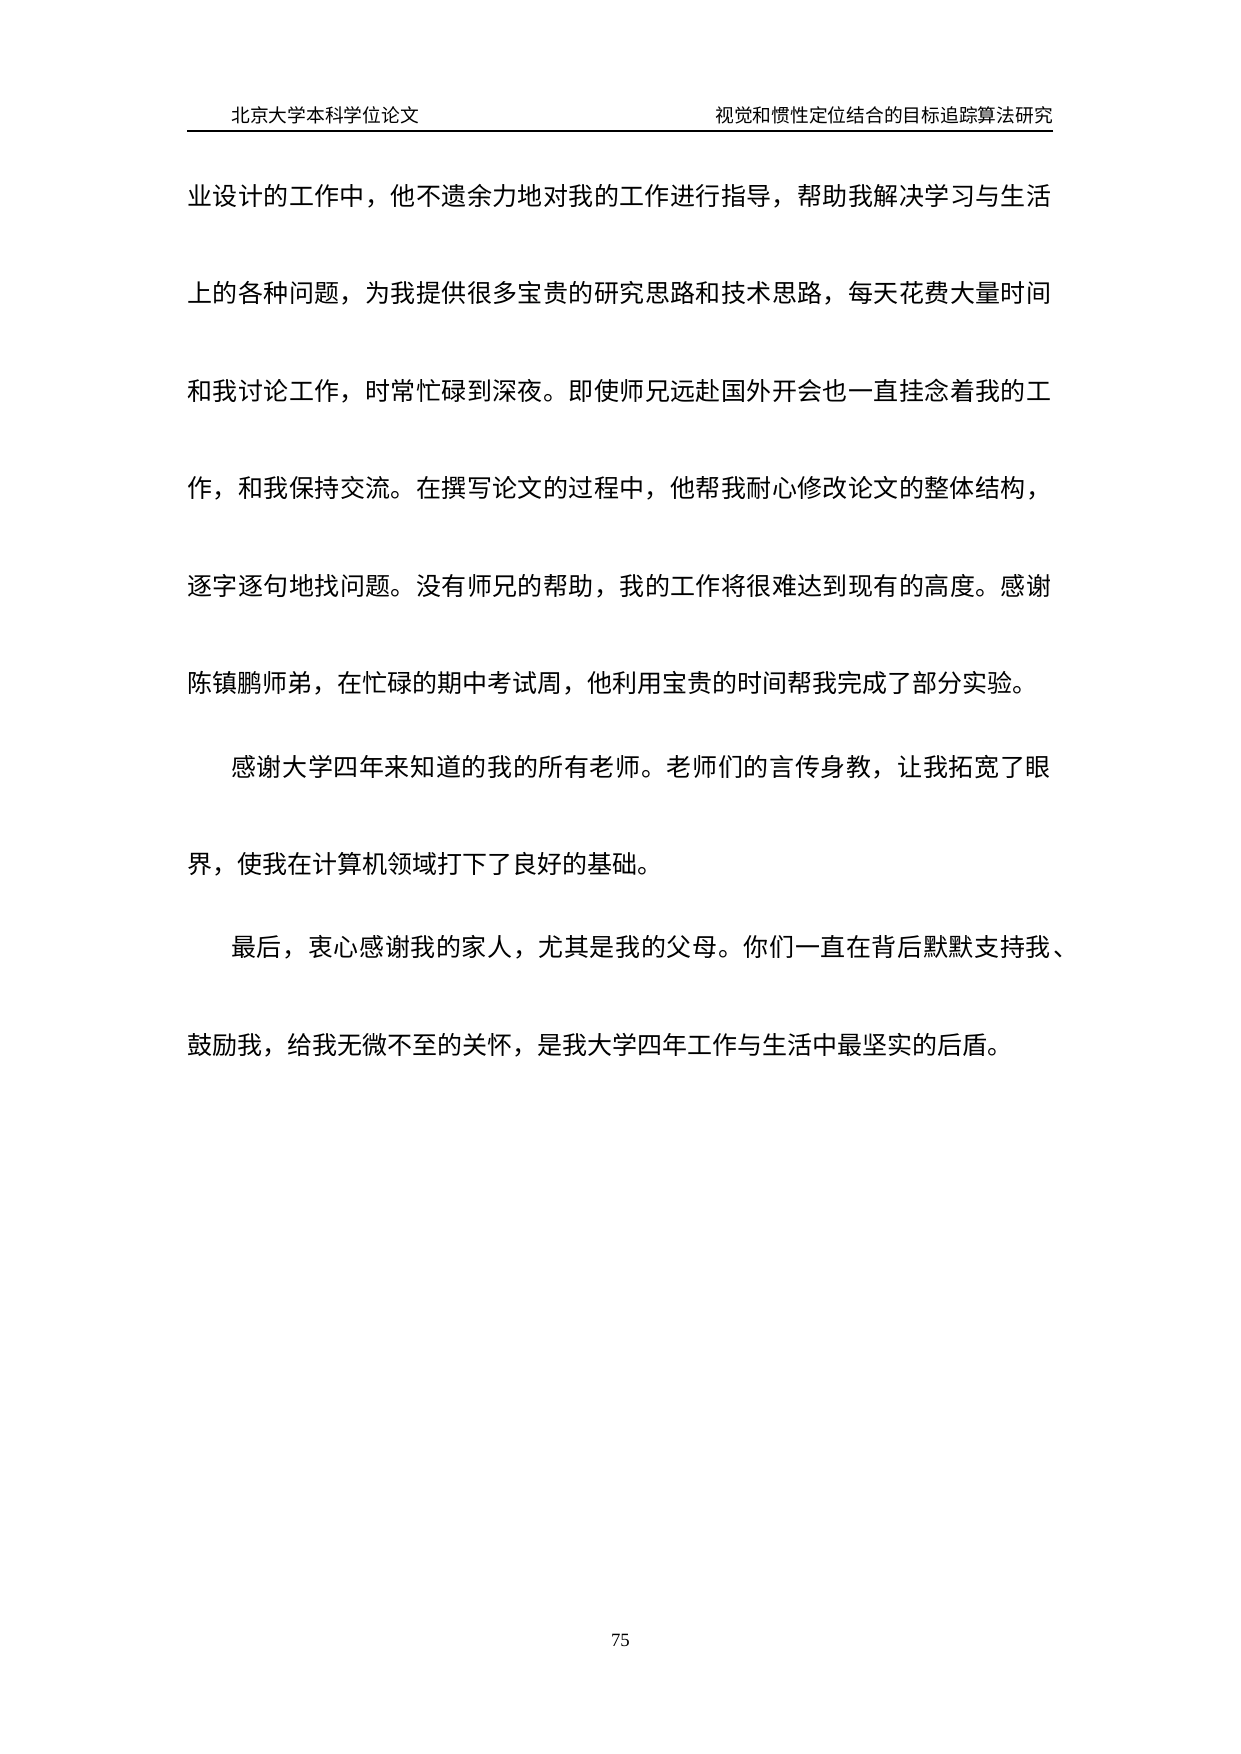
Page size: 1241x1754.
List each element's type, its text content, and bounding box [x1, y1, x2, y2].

text 最后，衷心感谢我的家人，尤其是我的父母。你们一直在背后默默支持我、鼓励我，给我无微不至的关怀，是我大学四年工作与生活中最坚实的后盾。 [187, 913, 1053, 1076]
text 感谢大学四年来知道的我的所有老师。老师们的言传身教，让我拓宽了眼界，使我在计算机领域打下了良好的基础。 [187, 733, 1053, 895]
